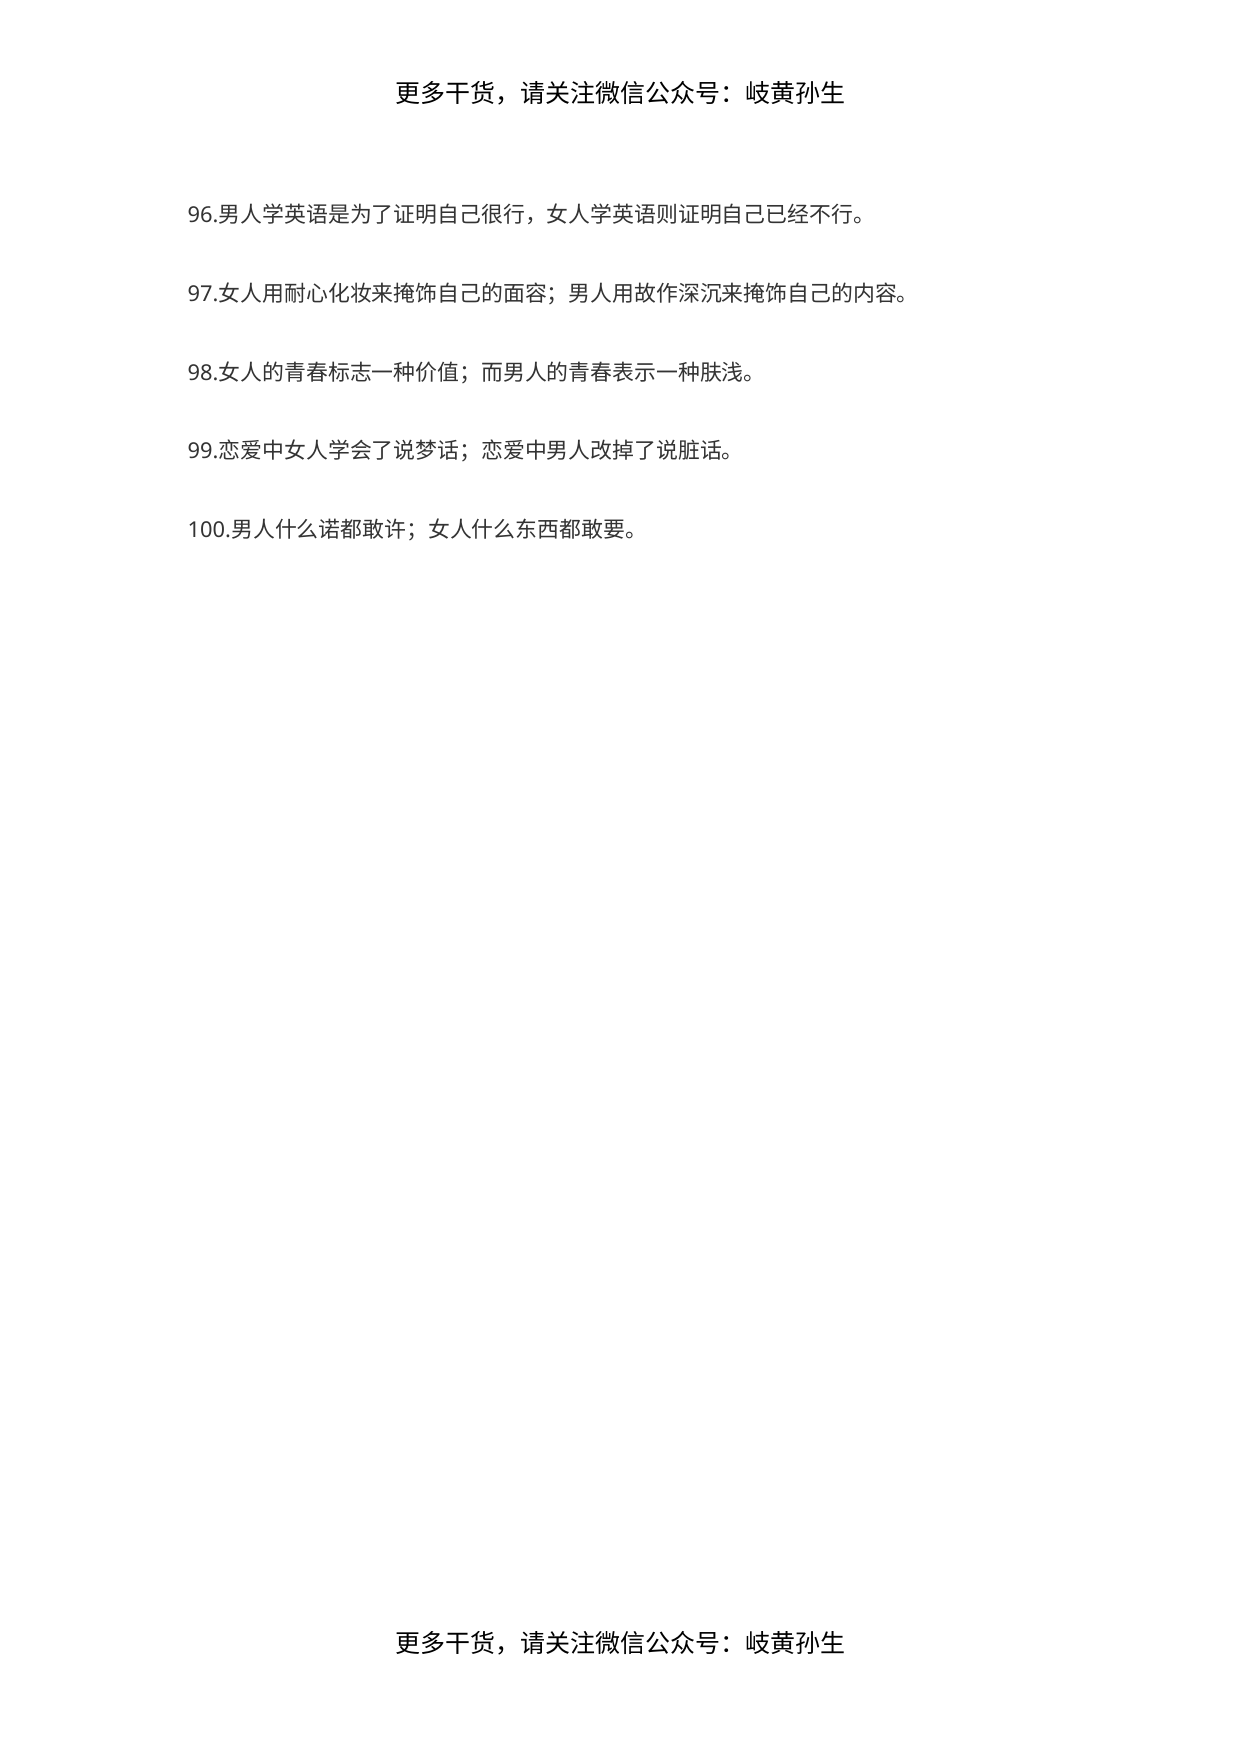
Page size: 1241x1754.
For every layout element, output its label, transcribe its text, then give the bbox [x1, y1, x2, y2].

text 98.女人的青春标志一种价值；而男人的青春表示一种肤浅。 [187, 347, 1053, 386]
text 99.恋爱中女人学会了说梦话；恋爱中男人改掉了说脏话。 [187, 426, 1053, 465]
text 96.男人学英语是为了证明自己很行，女人学英语则证明自己已经不行。 [187, 189, 1053, 229]
text 100.男人什么诺都敢许；女人什么东西都敢要。 [187, 504, 1053, 544]
text 97.女人用耐心化妆来掩饰自己的面容；男人用故作深沉来掩饰自己的内容。 [187, 268, 1053, 307]
